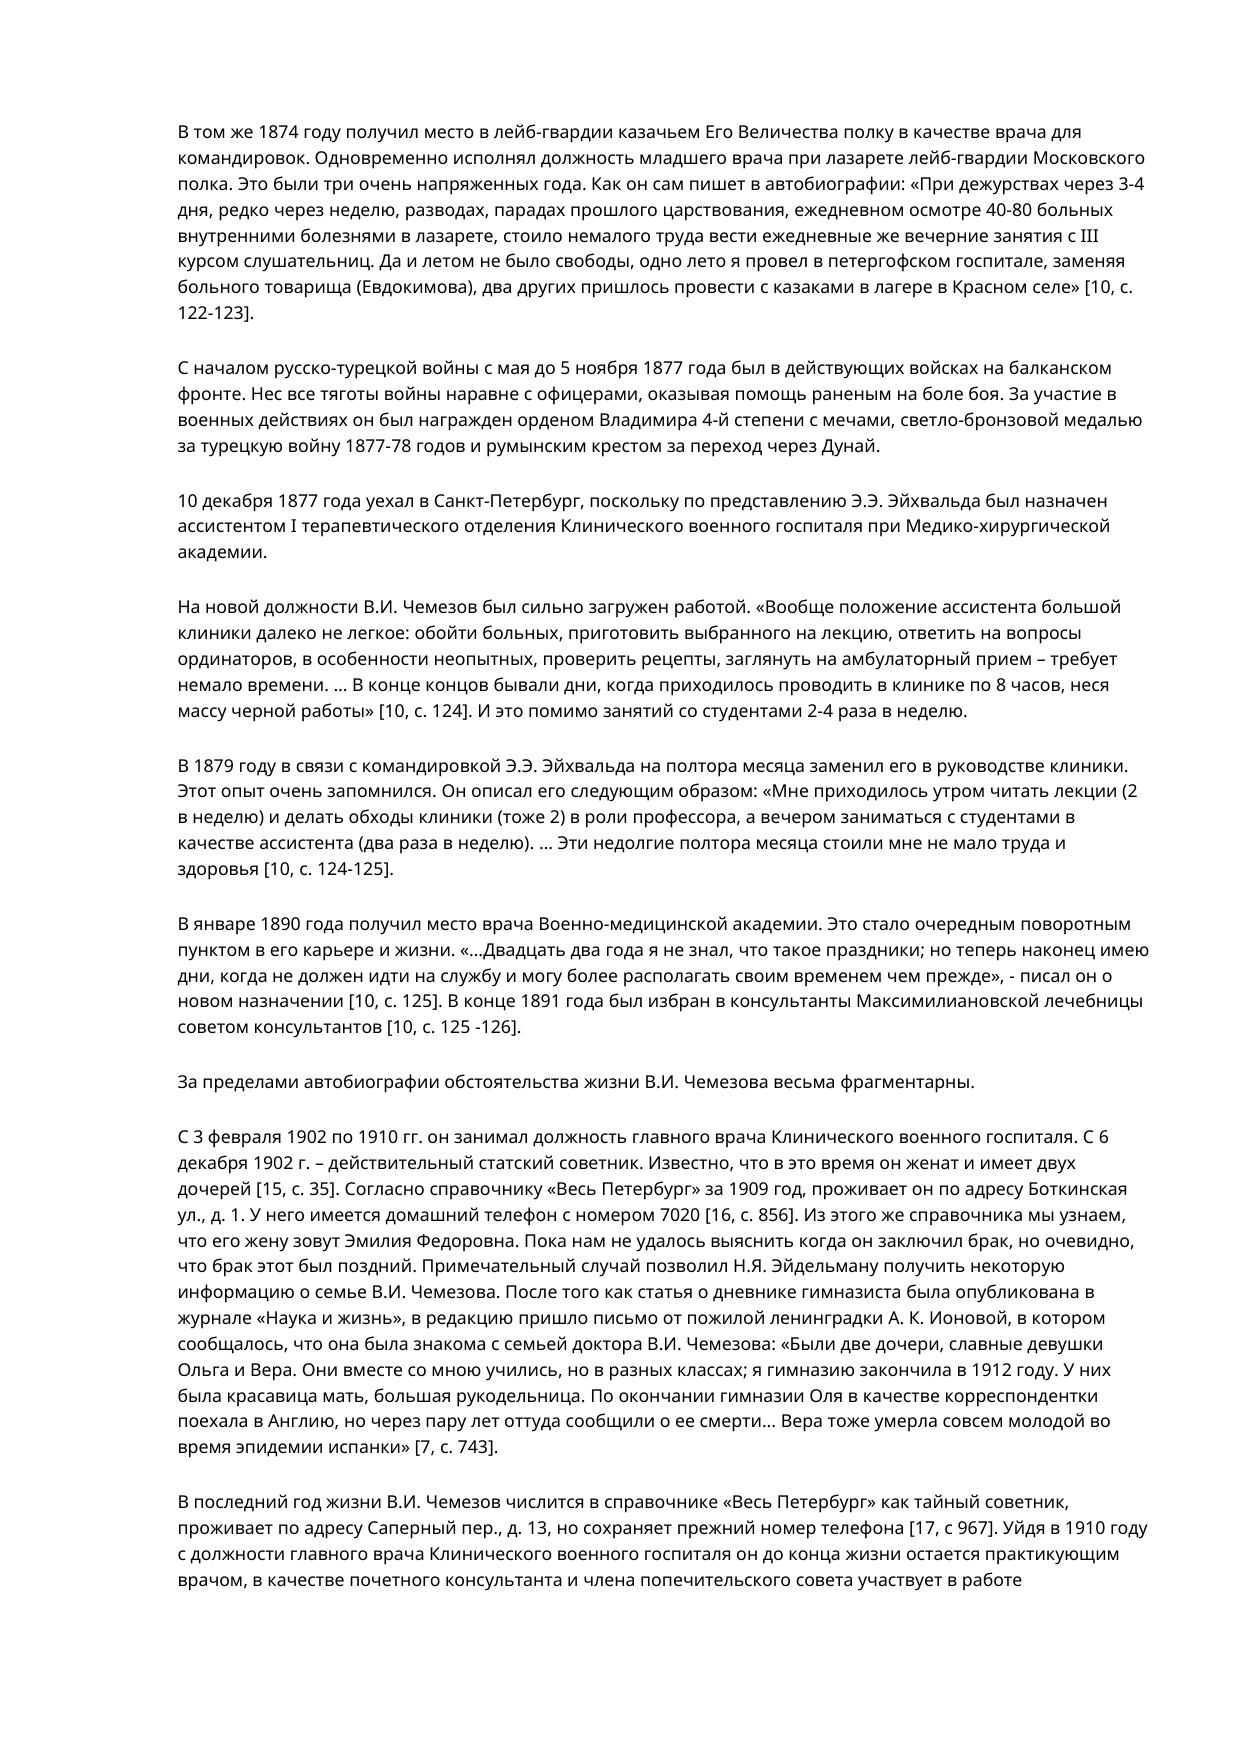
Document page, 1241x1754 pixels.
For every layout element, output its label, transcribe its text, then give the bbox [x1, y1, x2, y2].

text За пределами автобиографии обстоятельства жизни В.И. Чемезова весьма фрагментарны. [177, 1068, 1152, 1094]
text С началом русско-турецкой войны с мая до 5 ноября 1877 года был в действующих войсках на балканском фронте. Нес все тяготы войны наравне с офицерами, оказывая помощь раненым на боле боя. За участие в военных действиях он был награжден орденом Владимира 4-й степени с мечами, светло-бронзовой медалью за турецкую войну 1877-78 годов и румынским крестом за переход через Дунай. [177, 354, 1152, 457]
text На новой должности В.И. Чемезов был сильно загружен работой. «Вообще положение ассистента большой клиники далеко не легкое: обойти больных, приготовить выбранного на лекцию, ответить на вопросы ординаторов, в особенности неопытных, проверить рецепты, заглянуть на амбулаторный прием – требует немало времени. … В конце концов бывали дни, когда приходилось проводить в клинике по 8 часов, неся массу черной работы» [10, с. 124]. И это помимо занятий со студентами 2-4 раза в неделю. [177, 593, 1152, 722]
text В январе 1890 года получил место врача Военно-медицинской академии. Это стало очередным поворотным пунктом в его карьере и жизни. «…Двадцать два года я не знал, что такое праздники; но теперь наконец имею дни, когда не должен идти на службу и могу более располагать своим временем чем прежде», - писал он о новом назначении [10, с. 125]. В конце 1891 года был избран в консультанты Максимилиановской лечебницы советом консультантов [10, с. 125 -126]. [177, 910, 1152, 1039]
text С 3 февраля 1902 по 1910 гг. он занимал должность главного врача Клинического военного госпиталя. С 6 декабря 1902 г. – действительный статский советник. Известно, что в это время он женат и имеет двух дочерей [15, с. 35]. Согласно справочнику «Весь Петербург» за 1909 год, проживает он по адресу Боткинская ул., д. 1. У него имеется домашний телефон с номером 7020 [16, с. 856]. Из этого же справочника мы узнаем, что его жену зовут Эмилия Федоровна. Пока нам не удалось выяснить когда он заключил брак, но очевидно, что брак этот был поздний. Примечательный случай позволил Н.Я. Эйдельману получить некоторую информацию о семье В.И. Чемезова. После того как статья о дневнике гимназиста была опубликована в журнале «Наука и жизнь», в редакцию пришло письмо от пожилой ленинградки А. К. Ионовой, в котором сообщалось, что она была знакома с семьей доктора В.И. Чемезова: «Были две дочери, славные девушки Ольга и Вера. Они вместе со мною учились, но в разных классах; я гимназию закончила в 1912 году. У них была красавица мать, большая рукодельница. По окончании гимназии Оля в качестве корреспондентки поехала в Англию, но через пару лет оттуда сообщили о ее смерти... Вера тоже умерла совсем молодой во время эпидемии испанки» [7, с. 743]. [177, 1123, 1152, 1459]
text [177, 1488, 1152, 1591]
text В том же 1874 году получил место в лейб-гвардии казачьем Его Величества полку в качестве врача для командировок. Одновременно исполнял должность младшего врача при лазарете лейб-гвардии Московского полка. Это были три очень напряженных года. Как он сам пишет в автобиографии: «При дежурствах через 3-4 дня, редко через неделю, разводах, парадах прошлого царствования, ежедневном осмотре 40-80 больных внутренними болезнями в лазарете, стоило немалого труда вести ежедневные же вечерние занятия с III курсом слушательниц. Да и летом не было свободы, одно лето я провел в петергофском госпитале, заменяя больного товарища (Евдокимова), два других пришлось провести с казаками в лагере в Красном селе» [10, с. 122-123]. [177, 118, 1152, 325]
text 10 декабря 1877 года уехал в Санкт-Петербург, поскольку по представлению Э.Э. Эйхвальда был назначен ассистентом I терапевтического отделения Клинического военного госпиталя при Медико-хирургической академии. [177, 486, 1152, 564]
text В 1879 году в связи с командировкой Э.Э. Эйхвальда на полтора месяца заменил его в руководстве клиники. Этот опыт очень запомнился. Он описал его следующим образом: «Мне приходилось утром читать лекции (2 в неделю) и делать обходы клиники (тоже 2) в роли профессора, а вечером заниматься с студентами в качестве ассистента (два раза в неделю). … Эти недолгие полтора месяца стоили мне не мало труда и здоровья [10, с. 124-125]. [177, 751, 1152, 881]
